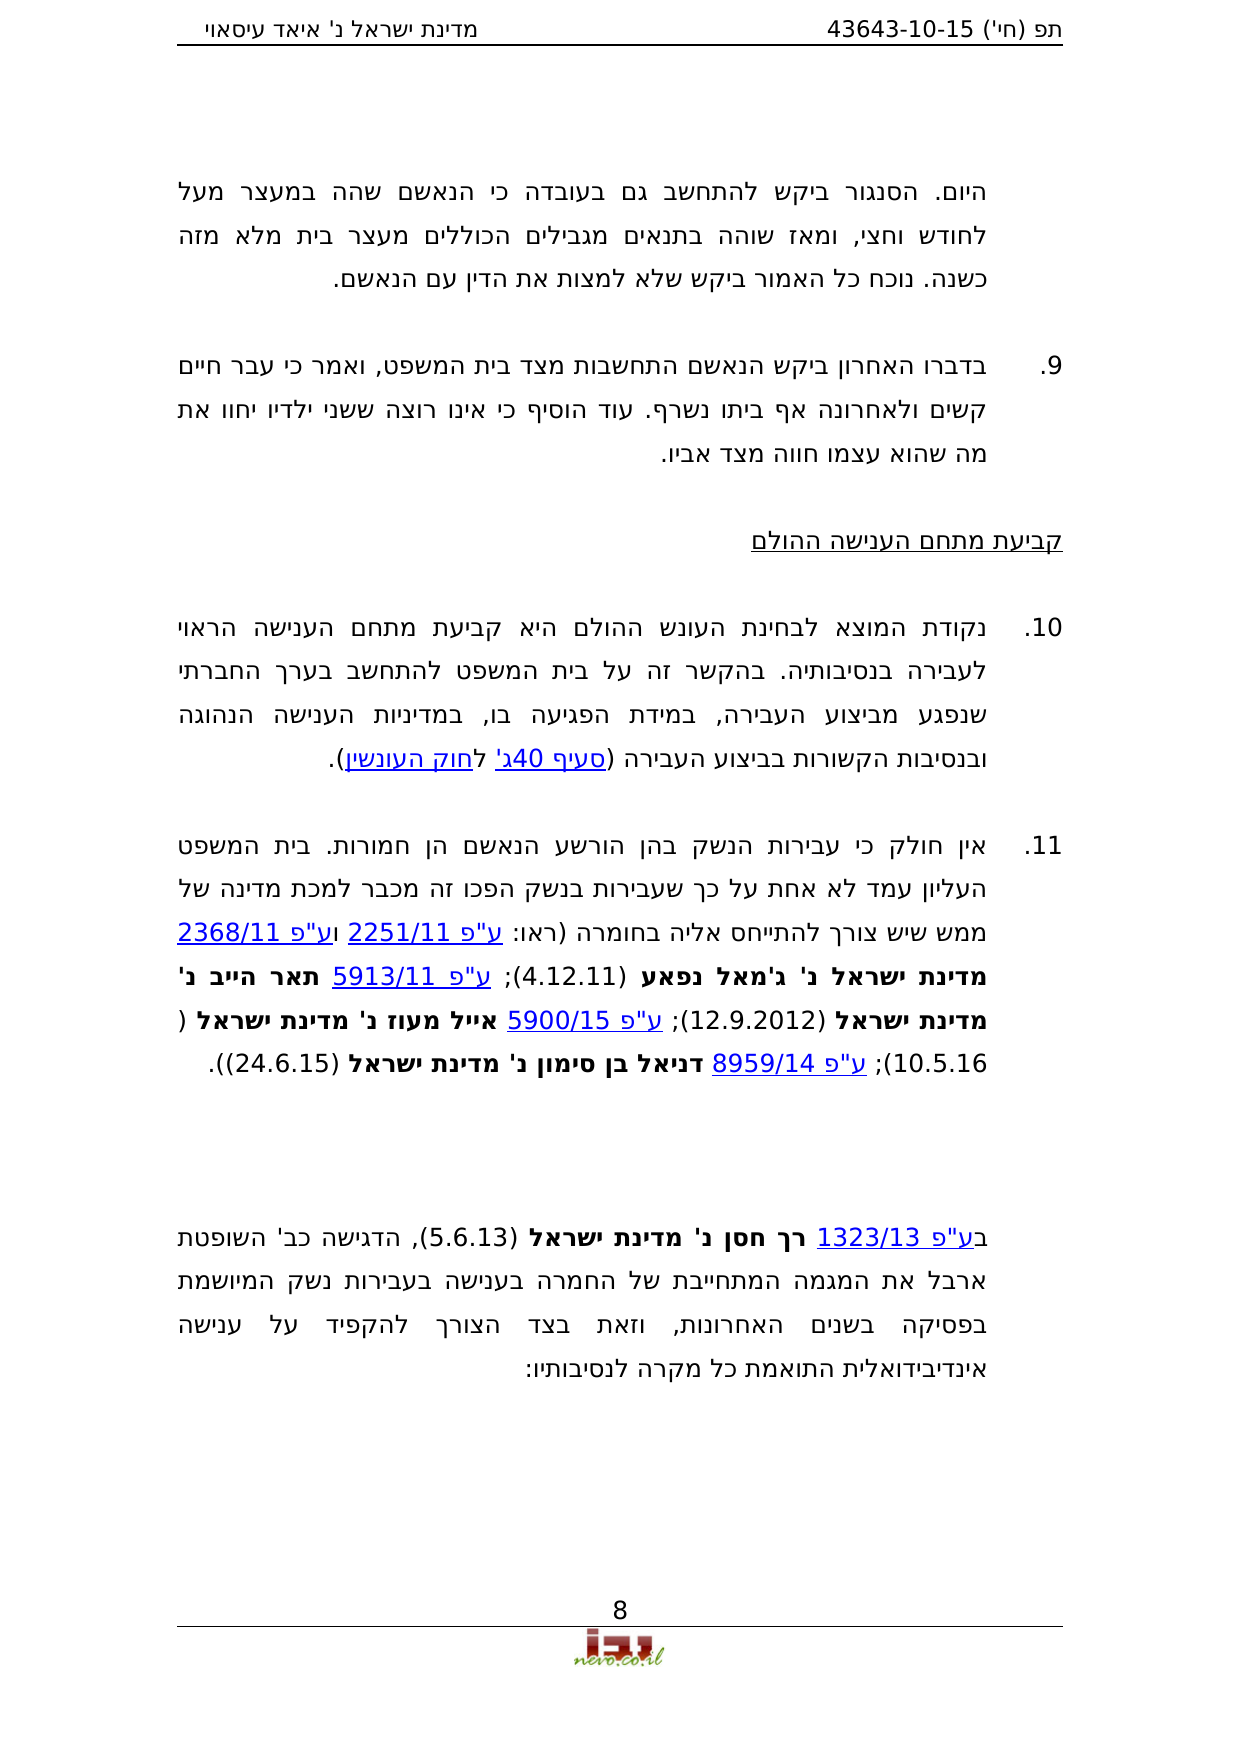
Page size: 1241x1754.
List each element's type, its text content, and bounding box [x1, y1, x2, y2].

picture [574, 1628, 666, 1667]
text קביעת מתחם הענישה ההולם [177, 526, 1063, 555]
text בע"פ 1323/13 רך חסן נ' מדינת ישראל (5.6.13), הדגישה כב' השופטת ארבל את המגמה המתחייבת של החמרה בענישה בעבירות נשק המיושמת בפסיקה בשנים האחרונות, וזאת בצד הצורך להקפיד על ענישה אינדיבידואלית התואמת כל מקרה לנסיבותיו: [177, 1223, 1063, 1383]
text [177, 177, 1063, 294]
text 10. נקודת המוצא לבחינת העונש ההולם היא קביעת מתחם הענישה הראוי לעבירה בנסיבותיה. בהקשר זה על בית המשפט להתחשב בערך החברתי שנפגע מביצוע העבירה, במידת הפגיעה בו, במדיניות הענישה הנהוגה ובנסיבות הקשורות בביצוע העבירה (סעיף 40ג' לחוק העונשין). [177, 613, 1063, 773]
text 11. אין חולק כי עבירות הנשק בהן הורשע הנאשם הן חמורות. בית המשפט העליון עמד לא אחת על כך שעבירות בנשק הפכו זה מכבר למכת מדינה של ממש שיש צורך להתייחס אליה בחומרה (ראו: ע"פ 2251/11 וע"פ 2368/11 מדינת ישראל נ' ג'מאל נפאע (4.12.11); ע"פ 5913/11 תאר הייב נ' מדינת ישראל (12.9.2012); ע"פ 5900/15 אייל מעוז נ' מדינת ישראל (10.5.16); ע"פ 8959/14 דניאל בן סימון נ' מדינת ישראל (24.6.15)). [177, 831, 1063, 1079]
text 9. בדברו האחרון ביקש הנאשם התחשבות מצד בית המשפט, ואמר כי עבר חיים קשים ולאחרונה אף ביתו נשרף. עוד הוסיף כי אינו רוצה ששני ילדיו יחוו את מה שהוא עצמו חווה מצד אביו. [177, 352, 1063, 468]
